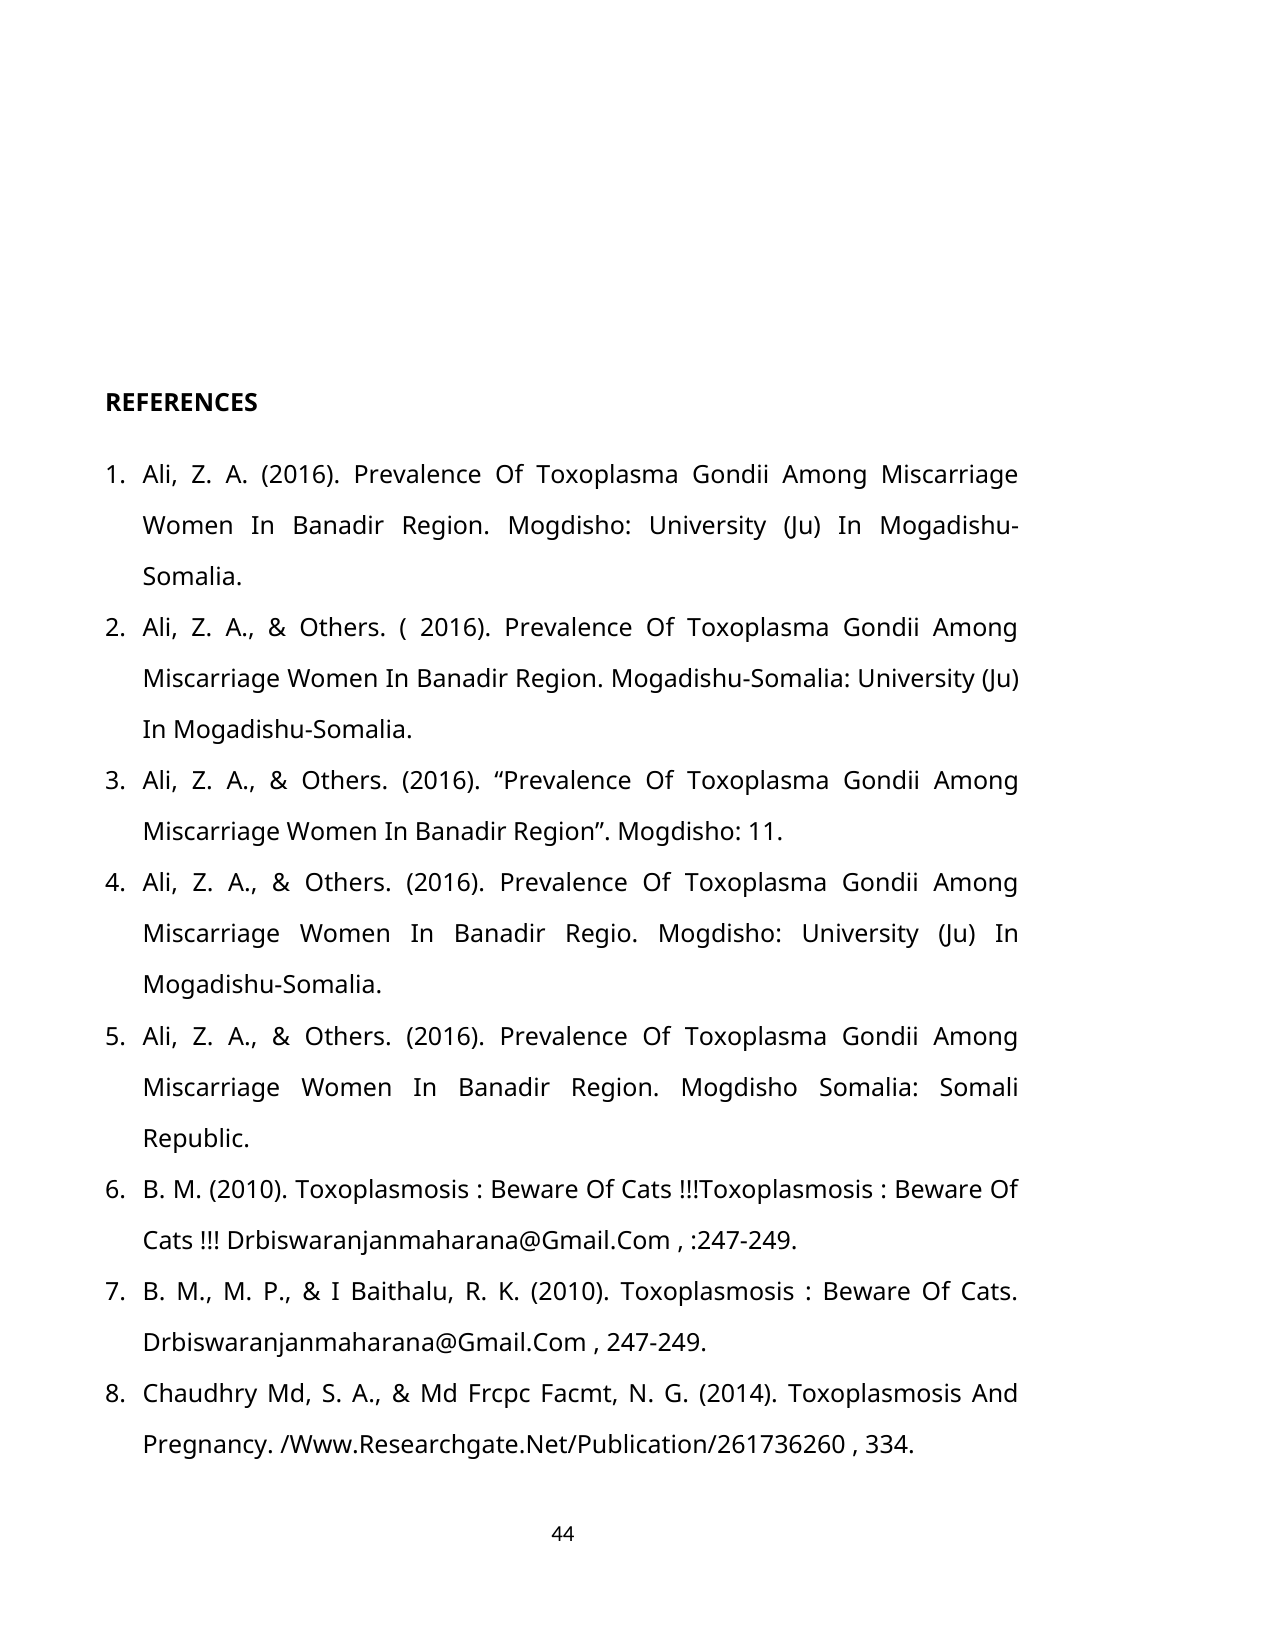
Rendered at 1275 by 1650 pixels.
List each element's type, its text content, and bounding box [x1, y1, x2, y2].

list Chaudhry Md, S. A., & Md Frcpc Facmt, N. G. (2014). Toxoplasmosis And Pregnancy. /Www.Researchgate.Net/Publication/261736260 , 334. [105, 1375, 1020, 1461]
list Ali, Z. A. (2016). Prevalence Of Toxoplasma Gondii Among Miscarriage Women In Banadir Region. Mogdisho: University (Ju) In Mogadishu-Somalia. [105, 457, 1020, 593]
list Ali, Z. A., & Others. ( 2016). Prevalence Of Toxoplasma Gondii Among Miscarriage Women In Banadir Region. Mogadishu-Somalia: University (Ju) In Mogadishu-Somalia. [105, 610, 1020, 746]
text REFERENCES [105, 385, 1020, 419]
list B. M., M. P., & I Baithalu, R. K. (2010). Toxoplasmosis : Beware Of Cats. Drbiswaranjanmaharana@Gmail.Com , 247-249. [105, 1273, 1020, 1358]
list Ali, Z. A., & Others. (2016). “Prevalence Of Toxoplasma Gondii Among Miscarriage Women In Banadir Region”. Mogdisho: 11. [105, 763, 1020, 848]
list Ali, Z. A., & Others. (2016). Prevalence Of Toxoplasma Gondii Among Miscarriage Women In Banadir Regio. Mogdisho: University (Ju) In Mogadishu-Somalia. [105, 865, 1020, 1001]
list Ali, Z. A., & Others. (2016). Prevalence Of Toxoplasma Gondii Among Miscarriage Women In Banadir Region. Mogdisho Somalia: Somali Republic. [105, 1018, 1020, 1154]
list B. M. (2010). Toxoplasmosis : Beware Of Cats !!!Toxoplasmosis : Beware Of Cats !!! Drbiswaranjanmaharana@Gmail.Com , :247-249. [105, 1171, 1020, 1256]
